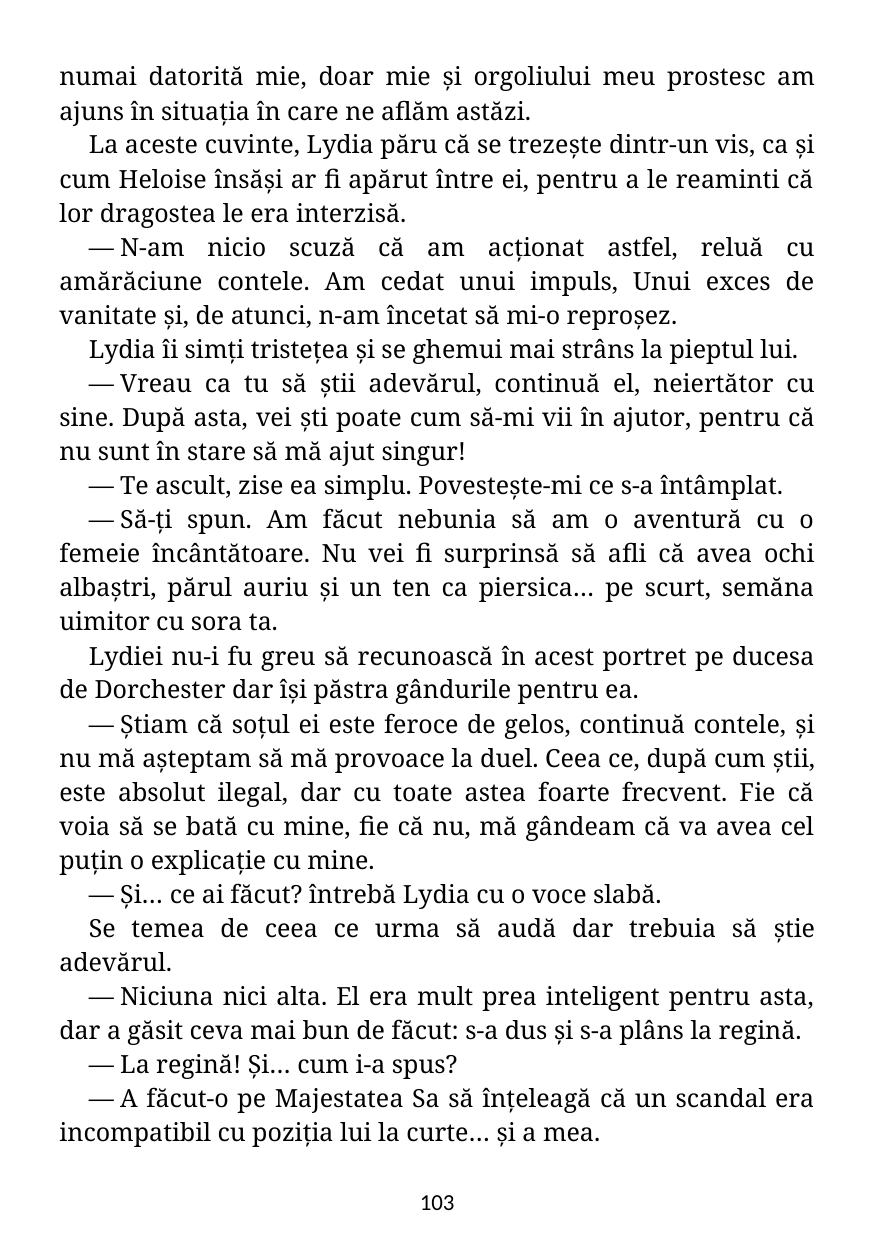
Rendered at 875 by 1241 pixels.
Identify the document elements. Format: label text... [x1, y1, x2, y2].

text — Vreau ca tu să ştii adevărul, continuă el, neiertător cu sine. După asta, vei şti poate cum să-mi vii în ajutor, pentru că nu sunt în stare să mă ajut singur! [59, 366, 815, 468]
text Lydiei nu-i fu greu să recunoască în acest portret pe ducesa de Dorchester dar îşi păstra gândurile pentru ea. [59, 638, 815, 706]
text Lydia îi simţi tristeţea şi se ghemui mai strâns la pieptul lui. [59, 332, 815, 366]
text La aceste cuvinte, Lydia păru că se trezeşte dintr-un vis, ca şi cum Heloise însăşi ar fi apărut între ei, pentru a le reaminti că lor dragostea le era interzisă. [59, 127, 815, 229]
text — N-am nicio scuză că am acţionat astfel, reluă cu amărăciune contele. Am cedat unui impuls, Unui exces de vanitate şi, de atunci, n-am încetat să mi-o reproşez. [59, 229, 815, 332]
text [59, 59, 815, 127]
text — La regină! Şi… cum i-a spus? [59, 1047, 815, 1081]
text — Te ascult, zise ea simplu. Povesteşte-mi ce s-a întâmplat. [59, 468, 815, 502]
text — A făcut-o pe Majestatea Sa să înţeleagă că un scandal era incompatibil cu poziţia lui la curte… şi a mea. [59, 1081, 815, 1149]
text — Şi… ce ai făcut? întrebă Lydia cu o voce slabă. [59, 877, 815, 911]
text — Să-ţi spun. Am făcut nebunia să am o aventură cu o femeie încântătoare. Nu vei fi surprinsă să afli că avea ochi albaştri, părul auriu şi un ten ca piersica… pe scurt, semăna uimitor cu sora ta. [59, 502, 815, 638]
text Se temea de ceea ce urma să audă dar trebuia să ştie adevărul. [59, 911, 815, 979]
text — Niciuna nici alta. El era mult prea inteligent pentru asta, dar a găsit ceva mai bun de făcut: s-a dus şi s-a plâns la regină. [59, 979, 815, 1047]
text — Ştiam că soţul ei este feroce de gelos, continuă contele, şi nu mă aşteptam să mă provoace la duel. Ceea ce, după cum ştii, este absolut ilegal, dar cu toate astea foarte frecvent. Fie că voia să se bată cu mine, fie că nu, mă gândeam că va avea cel puţin o explicaţie cu mine. [59, 706, 815, 877]
